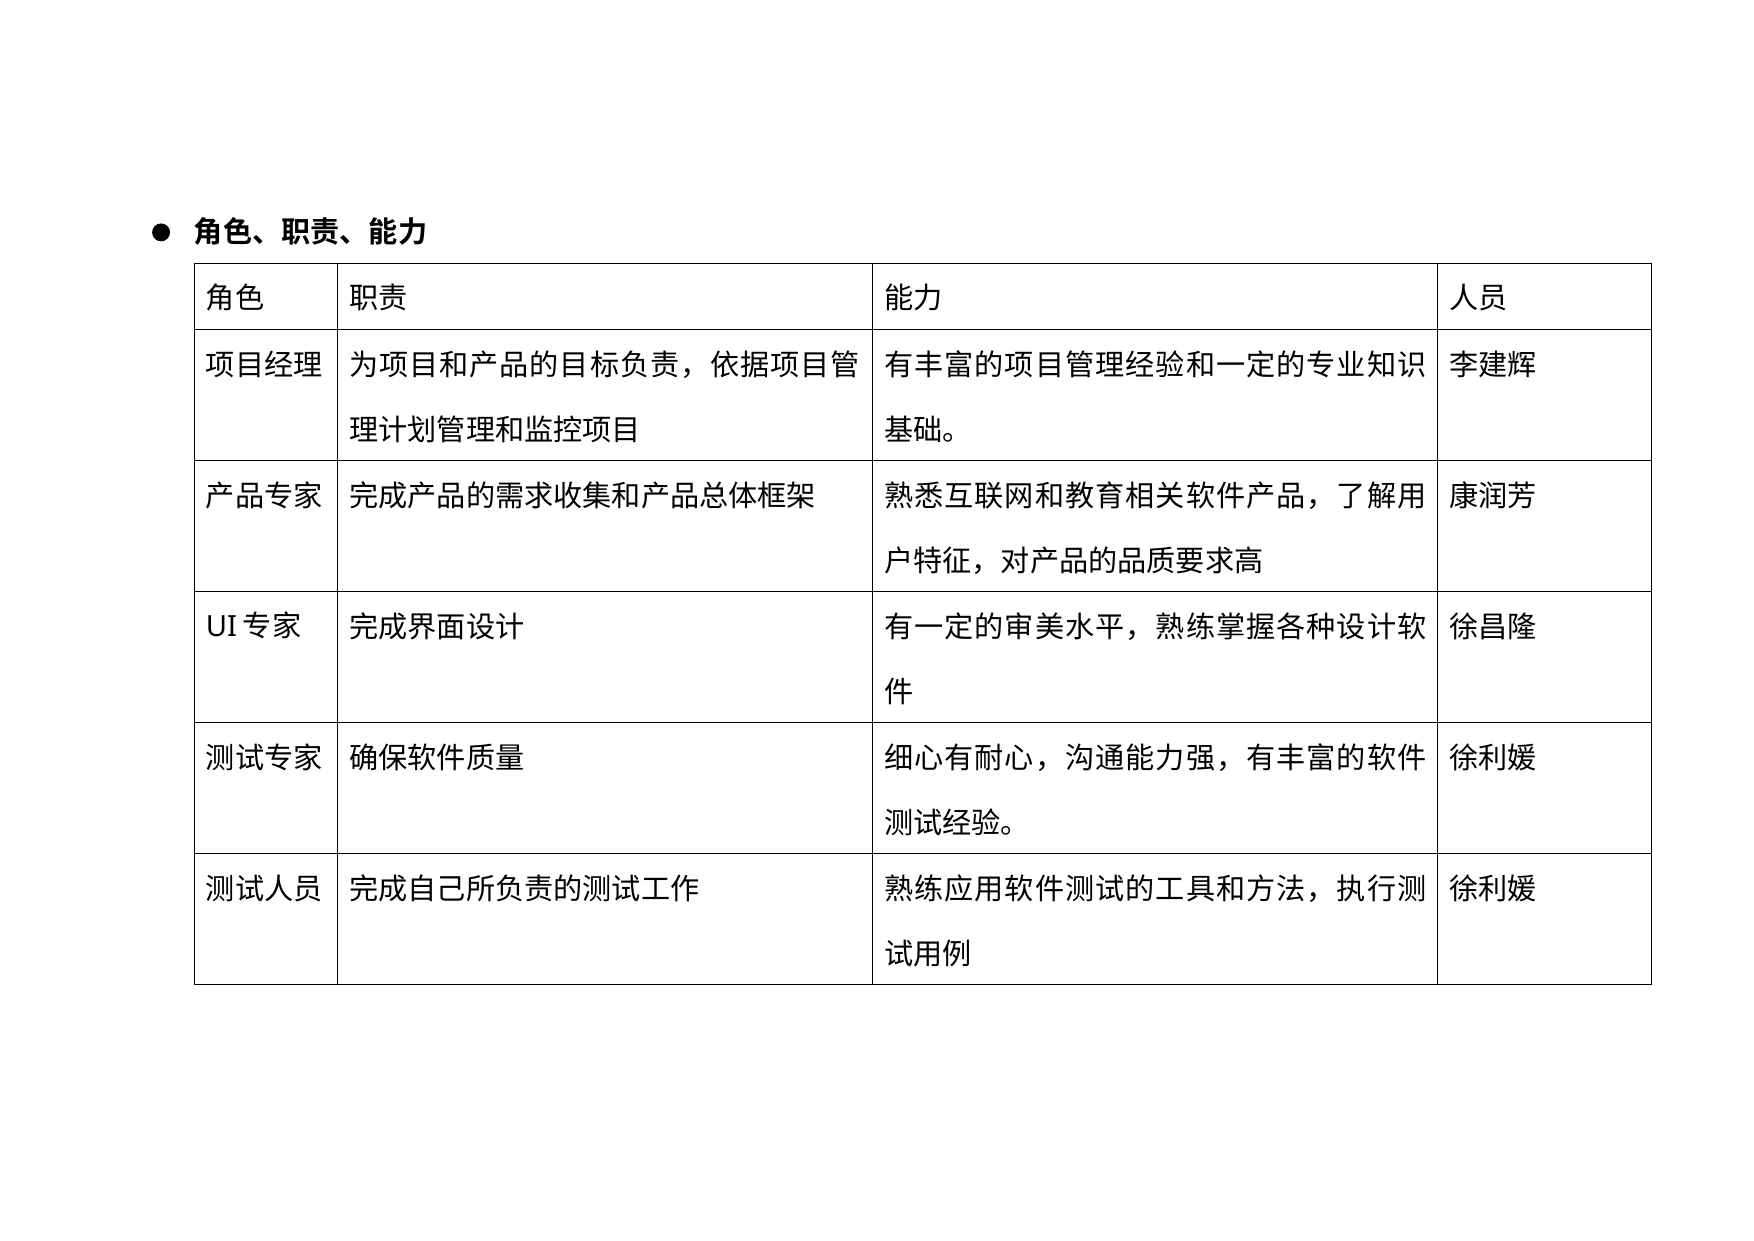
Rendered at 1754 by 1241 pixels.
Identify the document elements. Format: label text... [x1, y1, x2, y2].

table_cell 完成产品的需求收集和产品总体框架 [338, 461, 872, 591]
table_cell 熟悉互联网和教育相关软件产品，了解用户特征，对产品的品质要求高 [873, 461, 1437, 591]
table_cell 项目经理 [195, 330, 337, 460]
table_cell 熟练应用软件测试的工具和方法，执行测试用例 [873, 854, 1437, 984]
table_header 职责 [338, 264, 872, 329]
table_header 能力 [873, 264, 1437, 329]
table_cell 为项目和产品的目标负责，依据项目管理计划管理和监控项目 [338, 330, 872, 460]
table_cell 徐利媛 [1438, 723, 1651, 853]
table_cell 有丰富的项目管理经验和一定的专业知识基础。 [873, 330, 1437, 460]
table_cell 徐昌隆 [1438, 592, 1651, 722]
table_cell 测试人员 [195, 854, 337, 984]
list 角色、职责、能力 [150, 198, 1604, 263]
table_cell 康润芳 [1438, 461, 1651, 591]
table_header 人员 [1438, 264, 1651, 329]
table_cell 李建辉 [1438, 330, 1651, 460]
table_cell UI专家 [195, 592, 337, 722]
table_cell 细心有耐心，沟通能力强，有丰富的软件测试经验。 [873, 723, 1437, 853]
table_cell 完成界面设计 [338, 592, 872, 722]
table_cell 有一定的审美水平，熟练掌握各种设计软件 [873, 592, 1437, 722]
table_cell 测试专家 [195, 723, 337, 853]
table_cell 确保软件质量 [338, 723, 872, 853]
table_cell 完成自己所负责的测试工作 [338, 854, 872, 984]
table_cell 产品专家 [195, 461, 337, 591]
table_cell 徐利媛 [1438, 854, 1651, 984]
table_header 角色 [195, 264, 337, 329]
